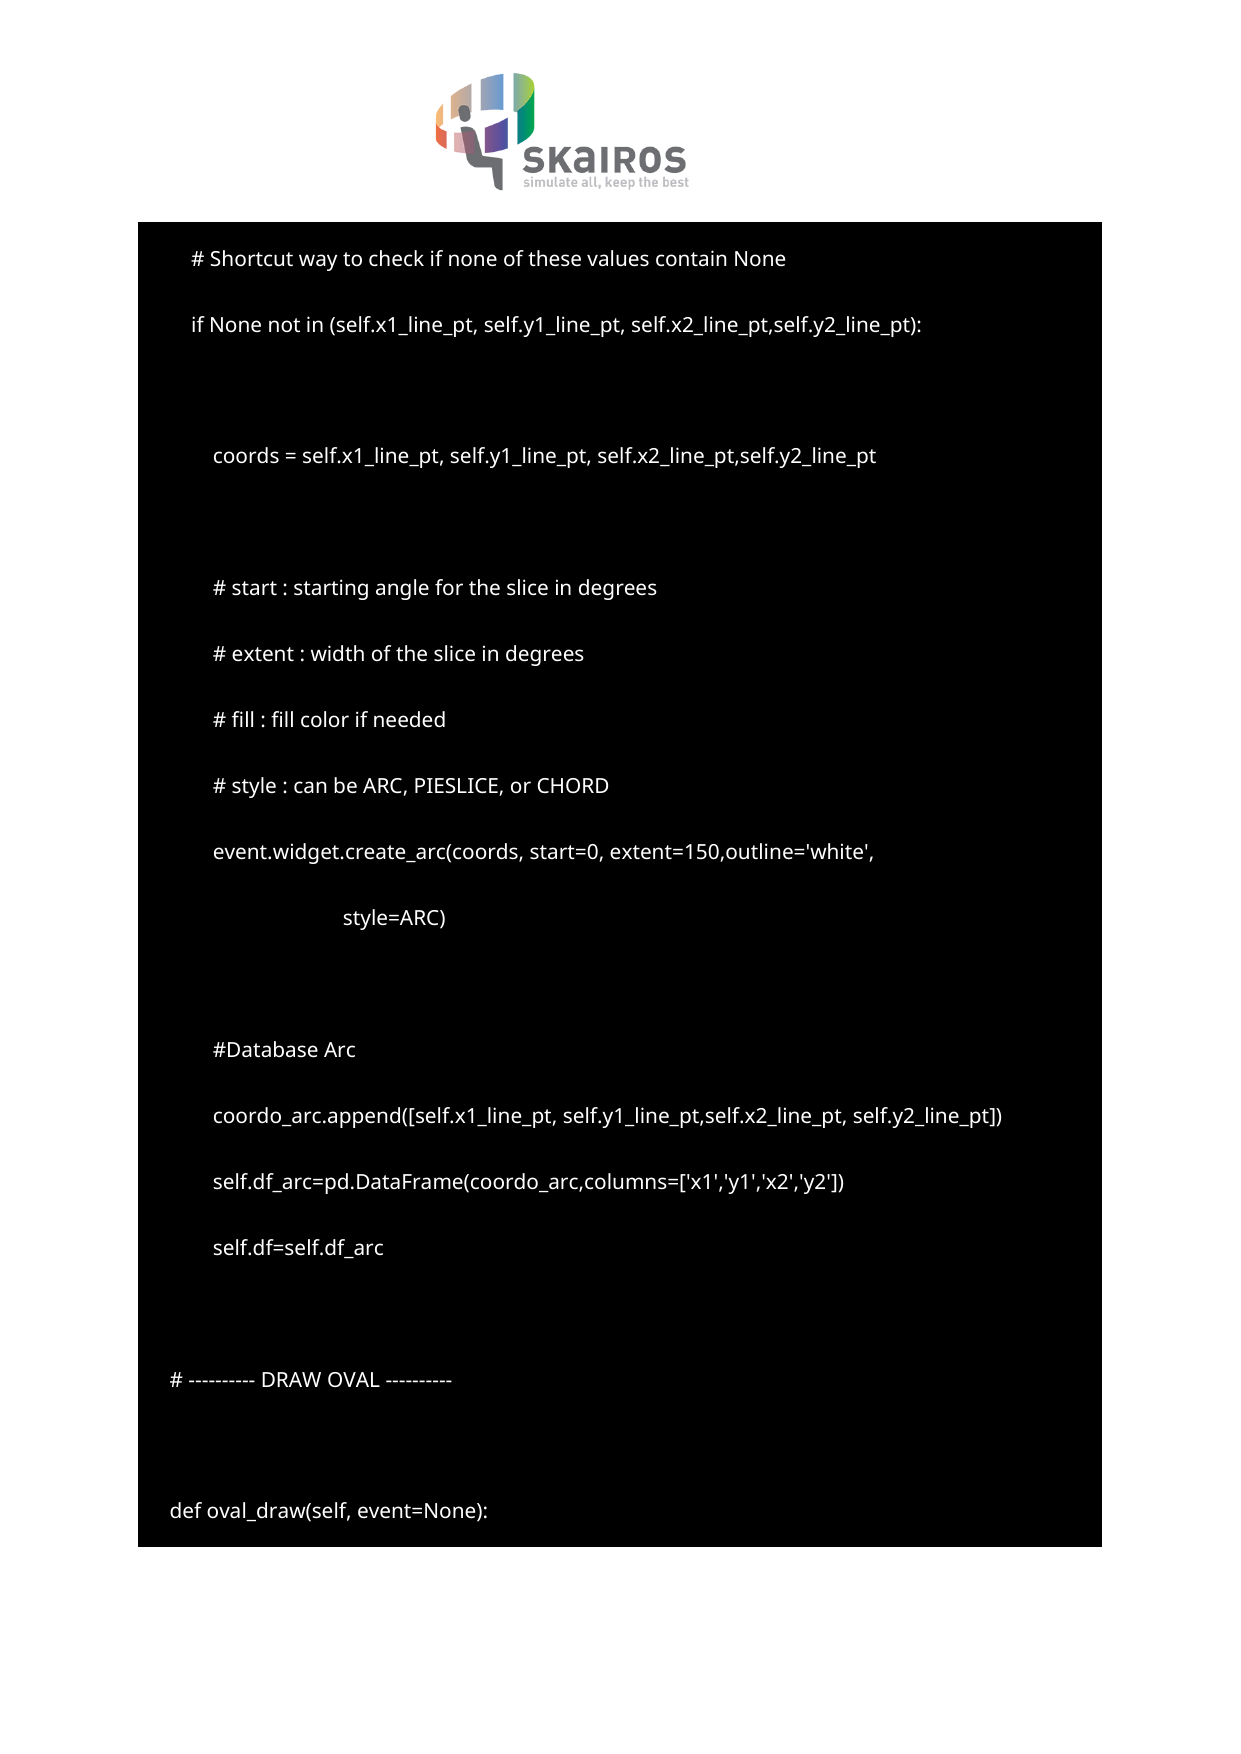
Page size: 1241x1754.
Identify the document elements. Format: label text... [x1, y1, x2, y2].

text event.widget.create_arc(coords, start=0, extent=150,outline='white', [139, 815, 1101, 866]
text coordo_arc.append([self.x1_line_pt, self.y1_line_pt,self.x2_line_pt, self.y2_line_pt]) [139, 1079, 1101, 1129]
picture [435, 73, 694, 192]
text # style : can be ARC, PIESLICE, or CHORD [139, 749, 1101, 800]
text # start : starting angle for the slice in degrees [139, 552, 1101, 602]
text self.df=self.df_arc [139, 1211, 1101, 1261]
text # Shortcut way to check if none of these values contain None [139, 223, 1101, 272]
text def oval_draw(self, event=None): [139, 1475, 1101, 1546]
text # extent : width of the slice in degrees [139, 617, 1101, 668]
text # ---------- DRAW OVAL ---------- [139, 1343, 1101, 1393]
text style=ARC) [139, 881, 1101, 932]
text #Database Arc [139, 1013, 1101, 1063]
text coords = self.x1_line_pt, self.y1_line_pt, self.x2_line_pt,self.y2_line_pt [139, 420, 1101, 470]
text # fill : fill color if needed [139, 683, 1101, 734]
text if None not in (self.x1_line_pt, self.y1_line_pt, self.x2_line_pt,self.y2_line_pt): [139, 288, 1101, 338]
text self.df_arc=pd.DataFrame(coordo_arc,columns=['x1','y1','x2','y2']) [139, 1145, 1101, 1195]
